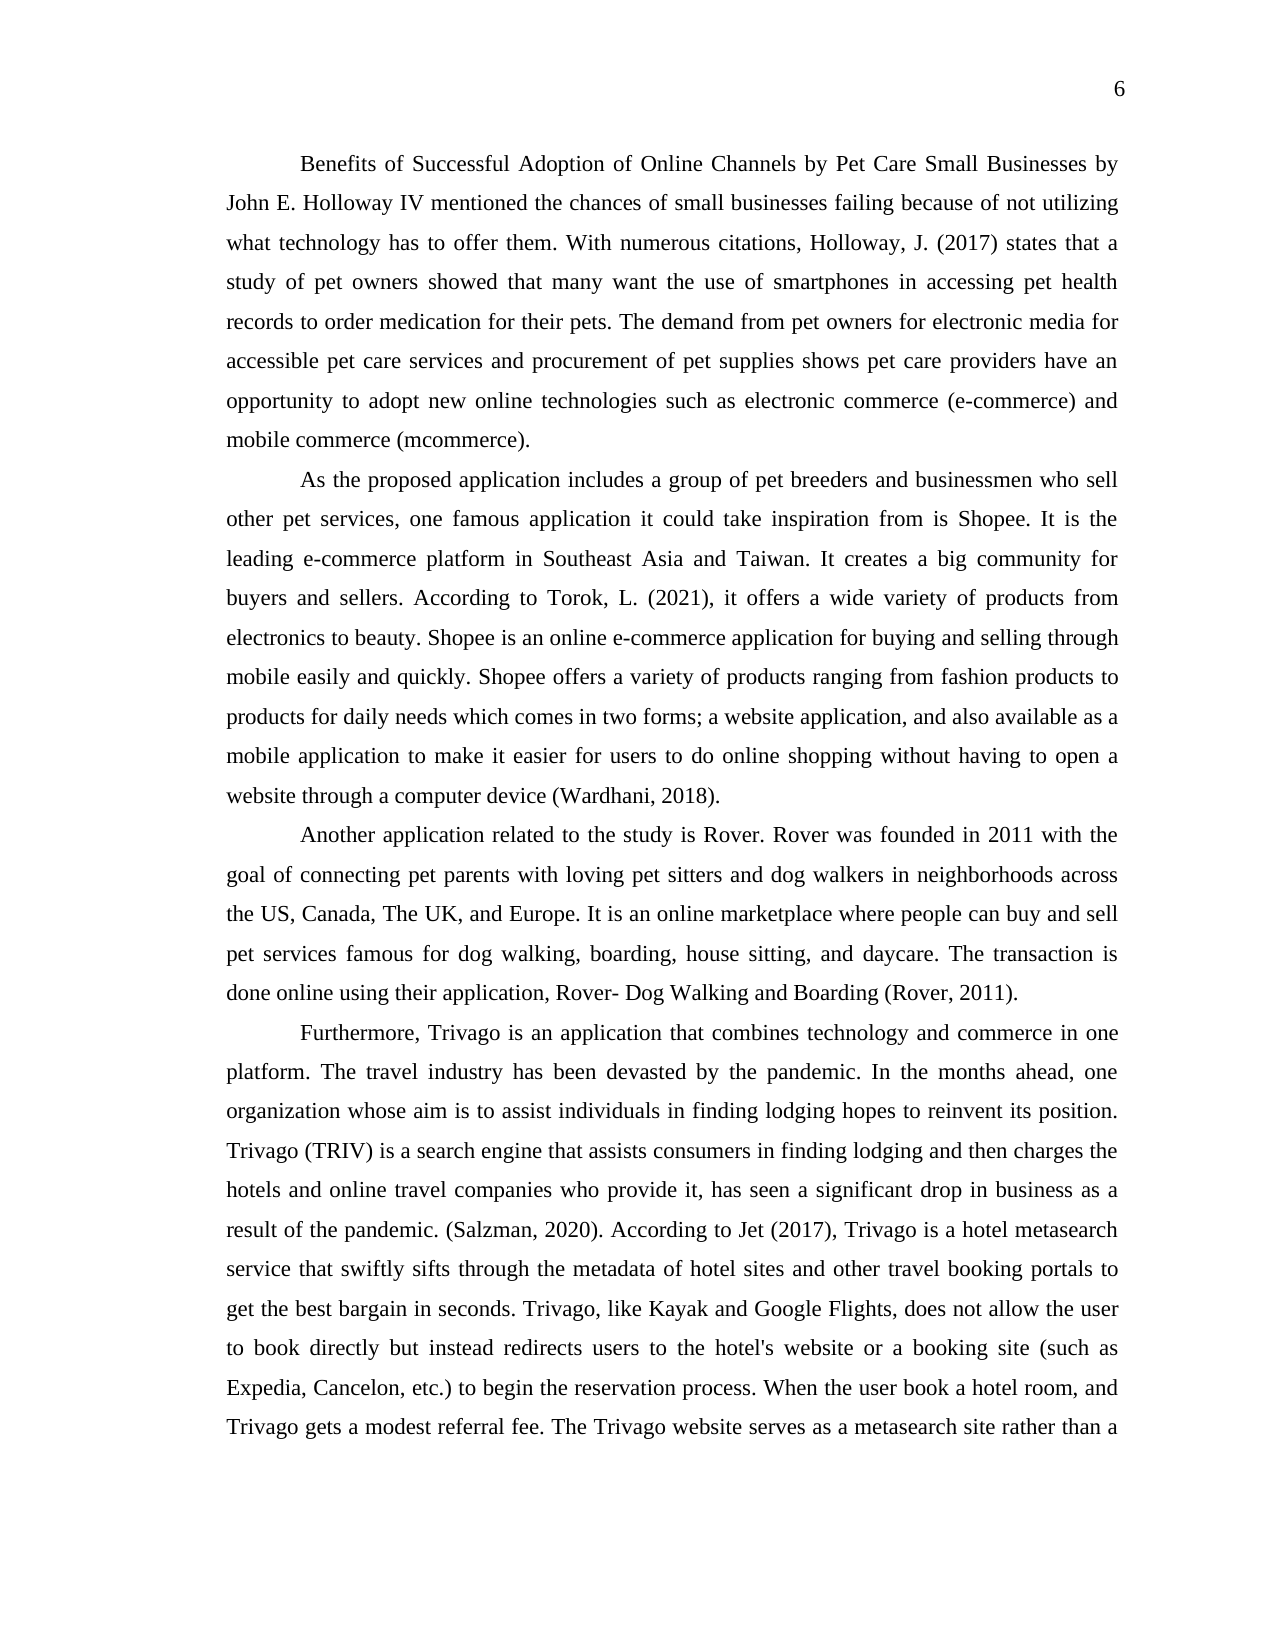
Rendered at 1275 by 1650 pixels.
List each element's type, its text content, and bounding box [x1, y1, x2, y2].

text Another application related to the study is Rover. Rover was founded in 2011 with the goal of connecting pet parents with loving pet sitters and dog walkers in neighborhoods across the US, Canada, The UK, and Europe. It is an online marketplace where people can buy and sell pet services famous for dog walking, boarding, house sitting, and daycare. The transaction is done online using their application, Rover- Dog Walking and Boarding (Rover, 2011). [225, 821, 1120, 1005]
text As the proposed application includes a group of pet breeders and businessmen who sell other pet services, one famous application it could take inspiration from is Shopee. It is the leading e-commerce platform in Southeast Asia and Taiwan. It creates a big community for buyers and sellers. According to Torok, L. (2021), it offers a wide variety of products from electronics to beauty. Shopee is an online e-commerce application for buying and selling through mobile easily and quickly. Shopee offers a variety of products ranging from fashion products to products for daily needs which comes in two forms; a website application, and also available as a mobile application to make it easier for users to do online shopping without having to open a website through a computer device (Wardhani, 2018). [225, 466, 1120, 808]
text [225, 1018, 1120, 1440]
text Benefits of Successful Adoption of Online Channels by Pet Care Small Businesses by John E. Holloway IV mentioned the chances of small businesses failing because of not utilizing what technology has to offer them. With numerous citations, Holloway, J. (2017) states that a study of pet owners showed that many want the use of smartphones in accessing pet health records to order medication for their pets. The demand from pet owners for electronic media for accessible pet care services and procurement of pet supplies shows pet care providers have an opportunity to adopt new online technologies such as electronic commerce (e-commerce) and mobile commerce (mcommerce). [225, 150, 1120, 453]
